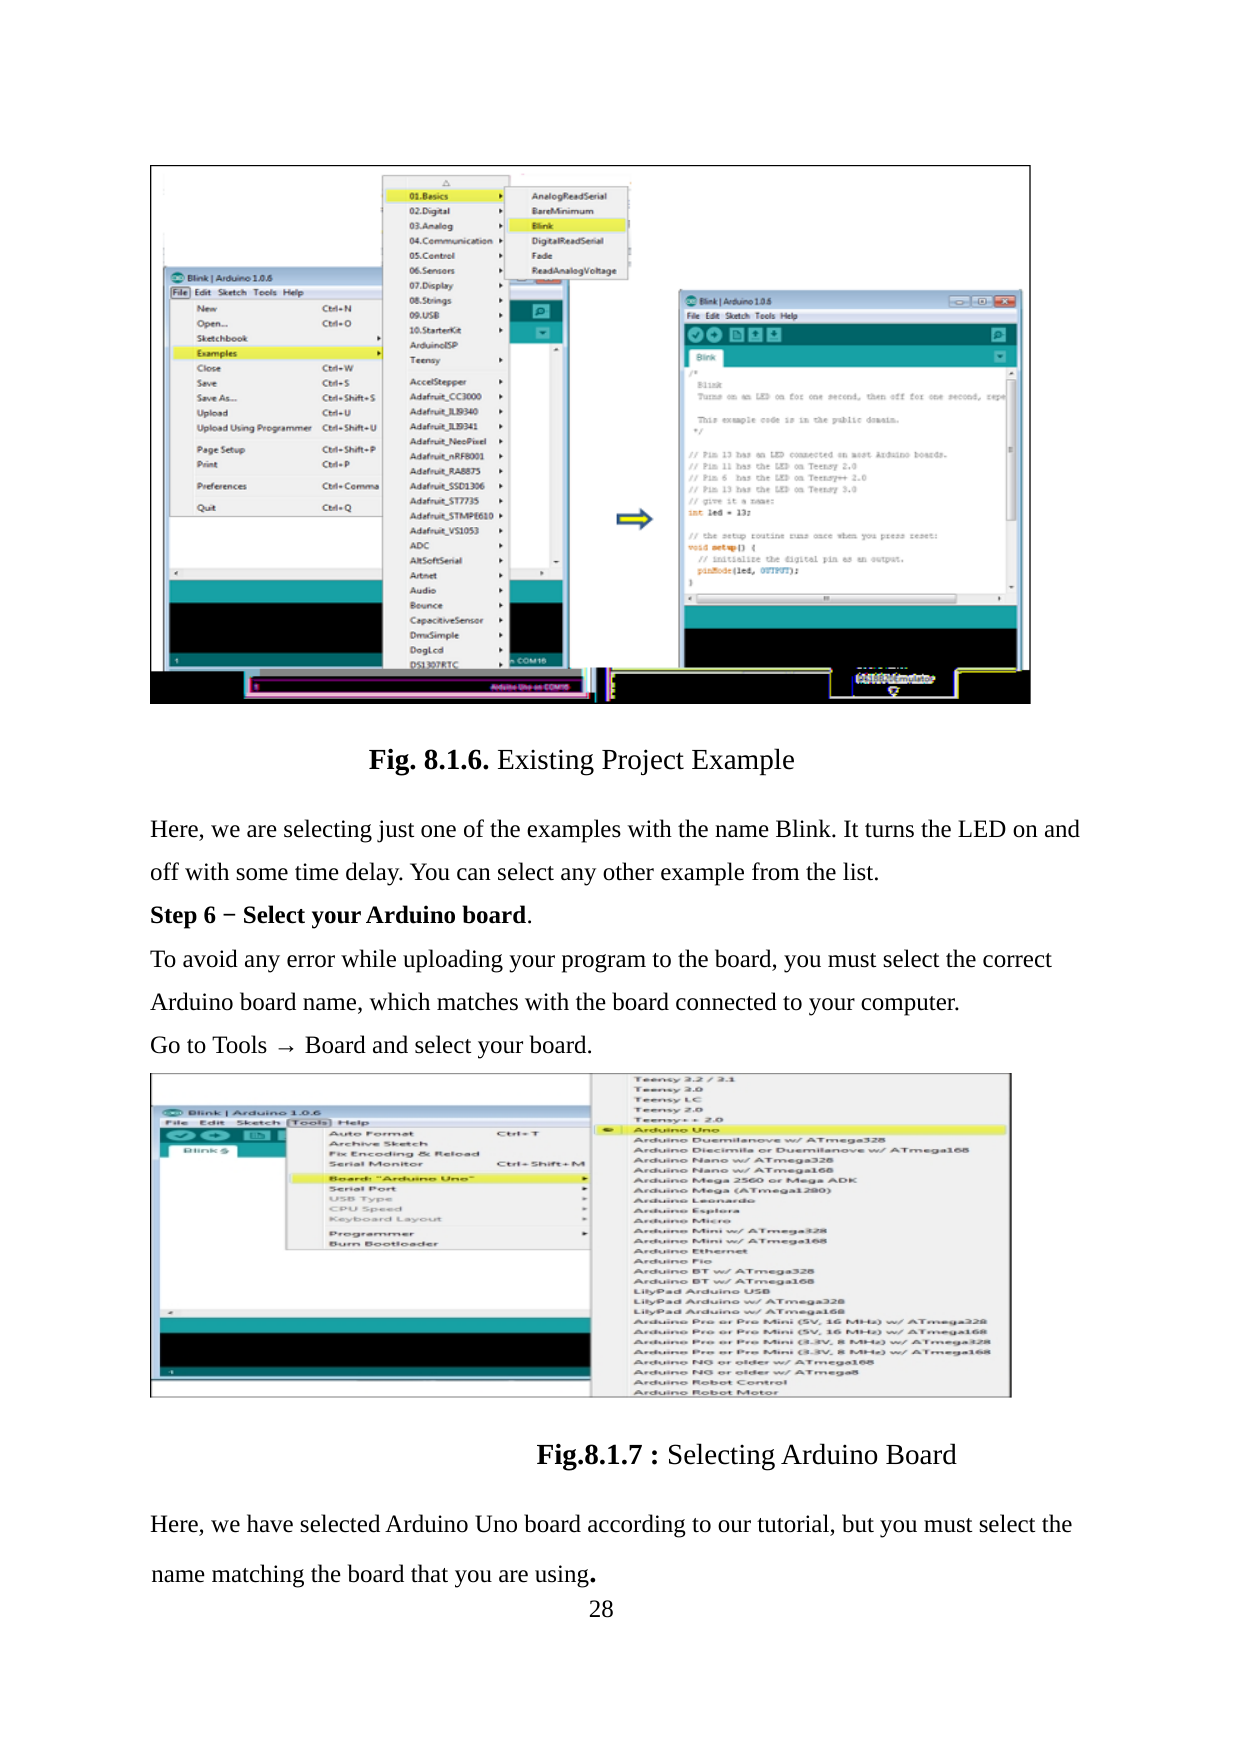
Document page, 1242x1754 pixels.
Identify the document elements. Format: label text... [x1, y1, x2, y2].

subtitle Step 6 − Select your Arduino board. [150, 901, 1091, 929]
subtitle Fig.8.1.7 : Selecting Arduino Board [150, 1437, 1091, 1470]
subtitle off with some time delay. You can select any other example from the list. [150, 857, 1091, 886]
subtitle Here, we are selecting just one of the examples with the name Blink. It turns the LED on and [150, 814, 1091, 843]
subtitle Go to Tools → Board and select your board. [150, 1030, 1091, 1059]
picture [150, 1073, 1013, 1399]
subtitle Fig. 8.1.6. Existing Project Example [150, 742, 1091, 776]
picture [150, 165, 1031, 704]
subtitle Here, we have selected Arduino Uno board according to our tutorial, but you must select the name matching the board that you are using. [150, 1509, 1091, 1588]
subtitle To avoid any error while uploading your program to the board, you must select the correct [150, 944, 1091, 972]
subtitle Arduino board name, which matches with the board connected to your computer. [150, 987, 1091, 1016]
